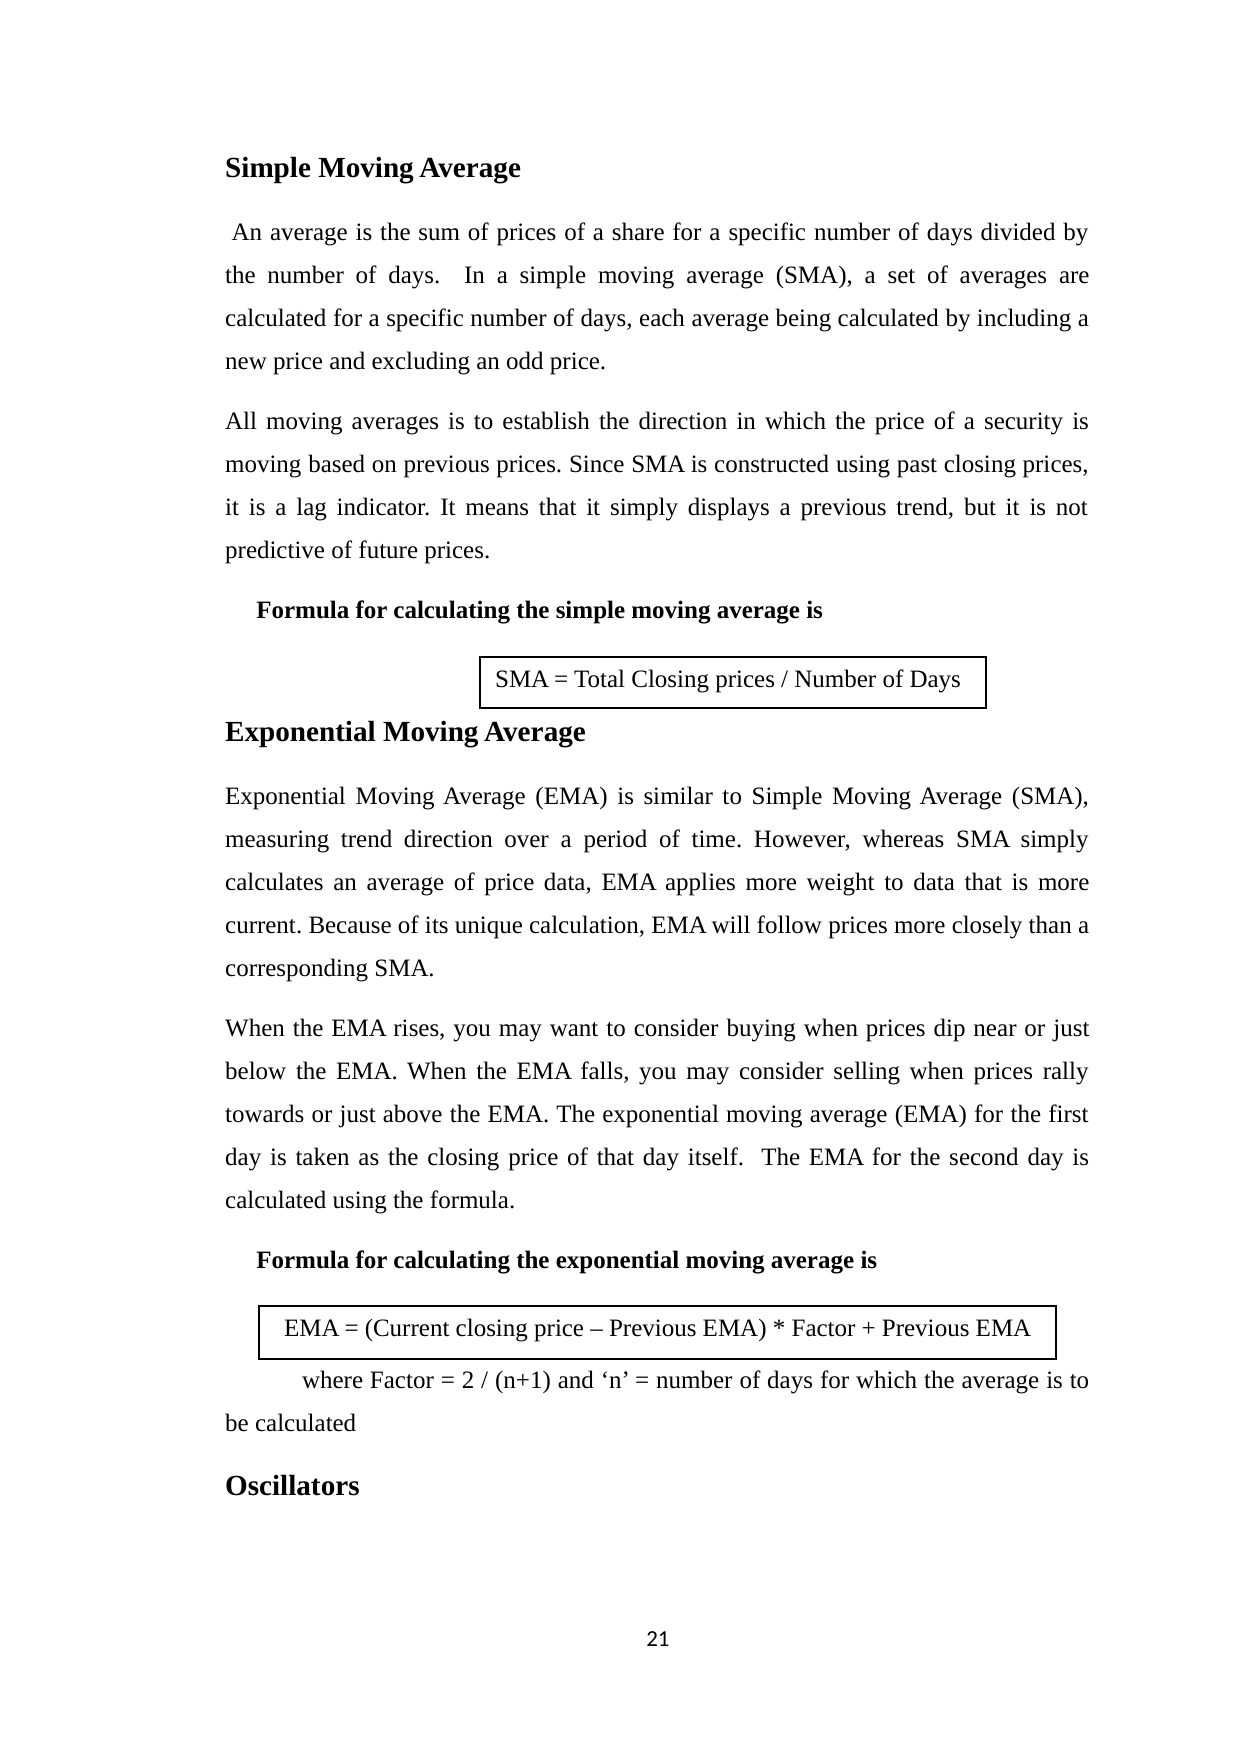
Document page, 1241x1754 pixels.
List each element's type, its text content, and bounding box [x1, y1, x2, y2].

text where Factor = 2 / (n+1) and ‘n’ = number of days for which the average is to be calculated [225, 1365, 1090, 1437]
text Formula for calculating the exponential moving average is [225, 1245, 1090, 1274]
text Oscillators [225, 1468, 1090, 1501]
text Exponential Moving Average [225, 714, 1090, 747]
text Exponential Moving Average (EMA) is similar to Simple Moving Average (SMA), measuring trend direction over a period of time. However, whereas SMA simply calculates an average of price data, EMA applies more weight to data that is more current. Because of its unique calculation, EMA will follow prices more closely than a corresponding SMA. [225, 781, 1090, 982]
text All moving averages is to establish the direction in which the price of a security is moving based on previous prices. Since SMA is constructed using past closing prices, it is a lag indicator. It means that it simply displays a previous trend, but it is not predictive of future prices. [225, 406, 1090, 564]
text Simple Moving Average [225, 150, 1090, 183]
text An average is the sum of prices of a share for a specific number of days divided by the number of days. In a simple moving average (SMA), a set of averages are calculated for a specific number of days, each average being calculated by including a new price and excluding an odd price. [225, 217, 1090, 375]
text Formula for calculating the simple moving average is [225, 595, 1090, 624]
text When the EMA rises, you may want to consider buying when prices dip near or just below the EMA. When the EMA falls, you may consider selling when prices rally towards or just above the EMA. The exponential moving average (EMA) for the first day is taken as the closing price of that day itself. The EMA for the second day is calculated using the formula. [225, 1013, 1090, 1214]
